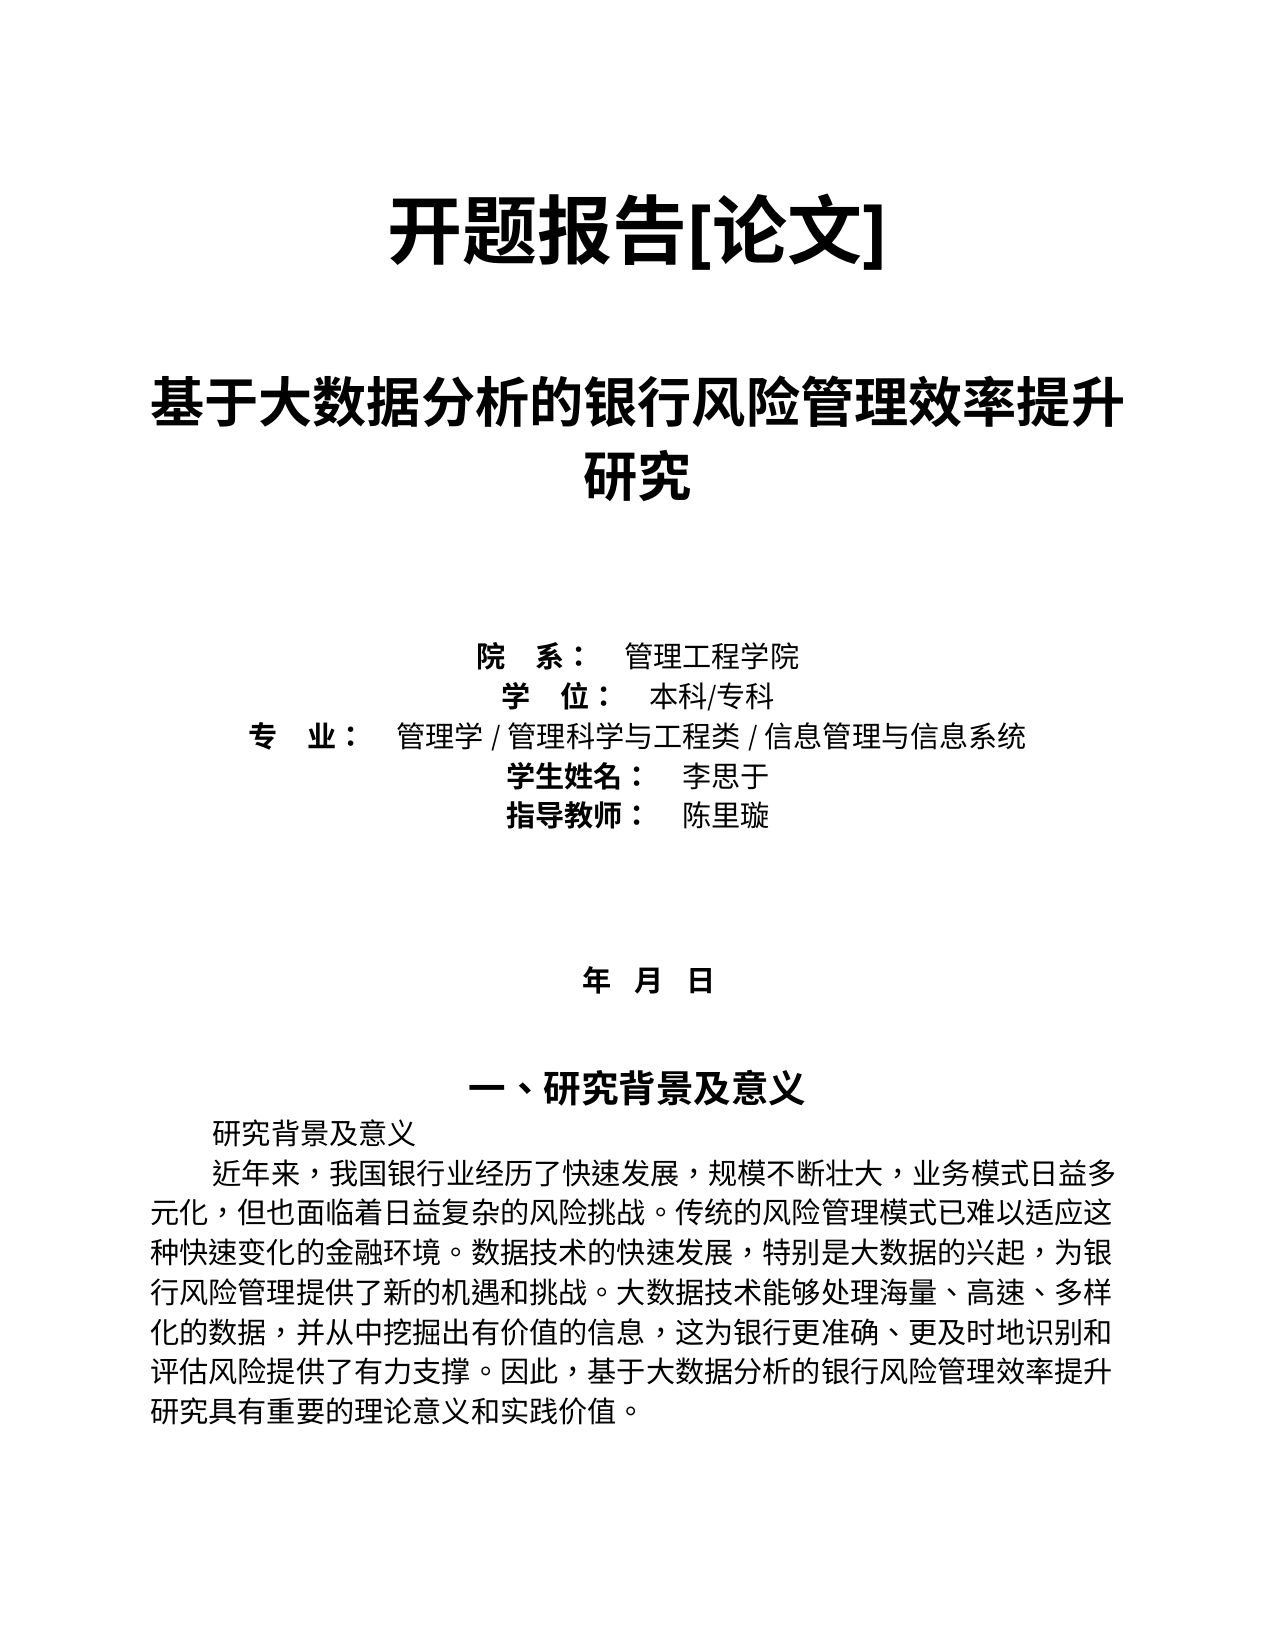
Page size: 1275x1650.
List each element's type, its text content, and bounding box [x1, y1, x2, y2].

text 研究背景及意义 [150, 1113, 1125, 1153]
text 开题报告[论文] [150, 179, 1125, 281]
text 学生姓名： 李思于 [150, 756, 1125, 796]
text 近年来，我国银行业经历了快速发展，规模不断壮大，业务模式日益多元化，但也面临着日益复杂的风险挑战。传统的风险管理模式已难以适应这种快速变化的金融环境。数据技术的快速发展，特别是大数据的兴起，为银行风险管理提供了新的机遇和挑战。大数据技术能够处理海量、高速、多样化的数据，并从中挖掘出有价值的信息，这为银行更准确、更及时地识别和评估风险提供了有力支撑。因此，基于大数据分析的银行风险管理效率提升研究具有重要的理论意义和实践价值。 [150, 1153, 1125, 1431]
text 基于大数据分析的银行风险管理效率提升研究 [150, 364, 1125, 512]
text 指导教师： 陈里璇 [150, 796, 1125, 835]
text 年 月 日 [150, 960, 1125, 1000]
text 一、研究背景及意义 [150, 1062, 1125, 1113]
text 学 位： 本科/专科 [150, 676, 1125, 716]
text 专 业： 管理学 / 管理科学与工程类 / 信息管理与信息系统 [150, 716, 1125, 756]
text 院 系： 管理工程学院 [150, 637, 1125, 676]
